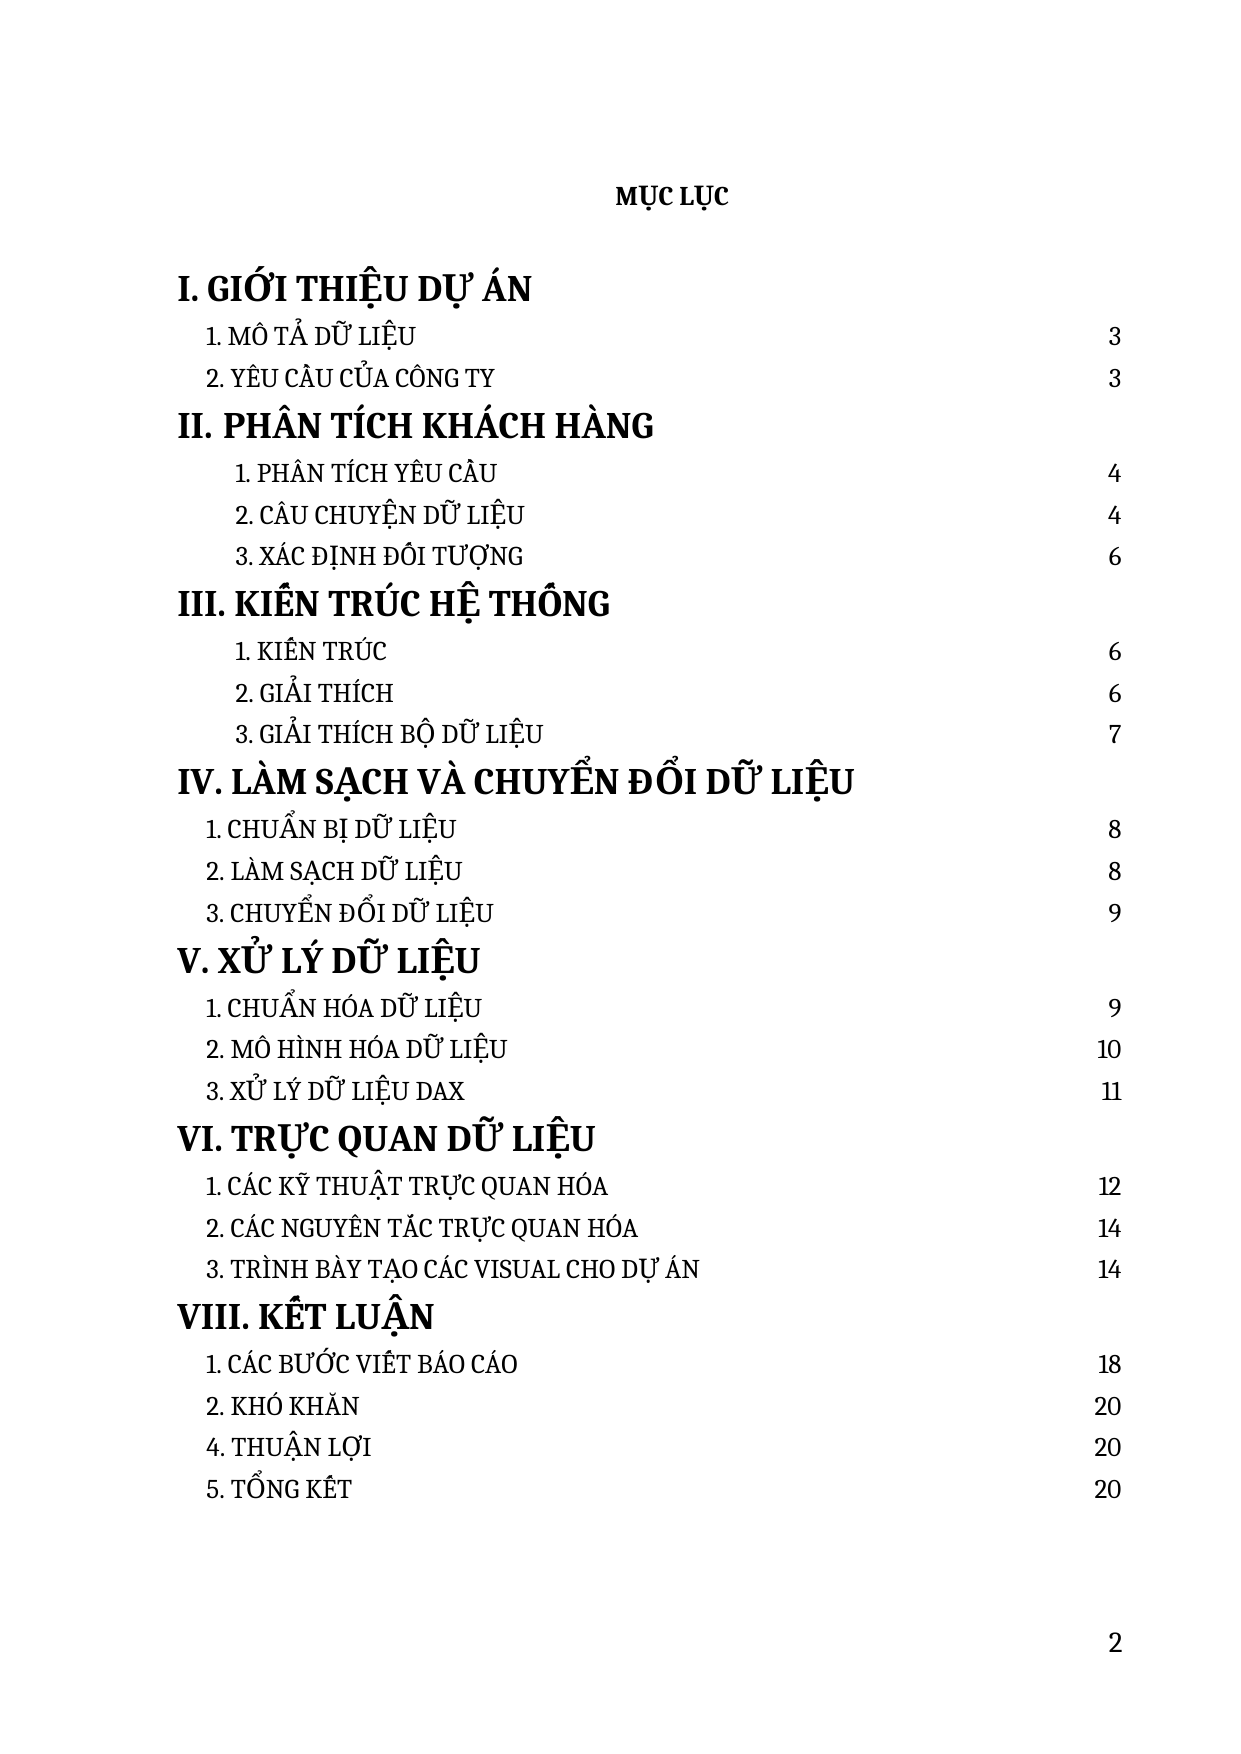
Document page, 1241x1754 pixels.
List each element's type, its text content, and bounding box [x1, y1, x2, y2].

title MỤC LỤC [222, 181, 1122, 212]
